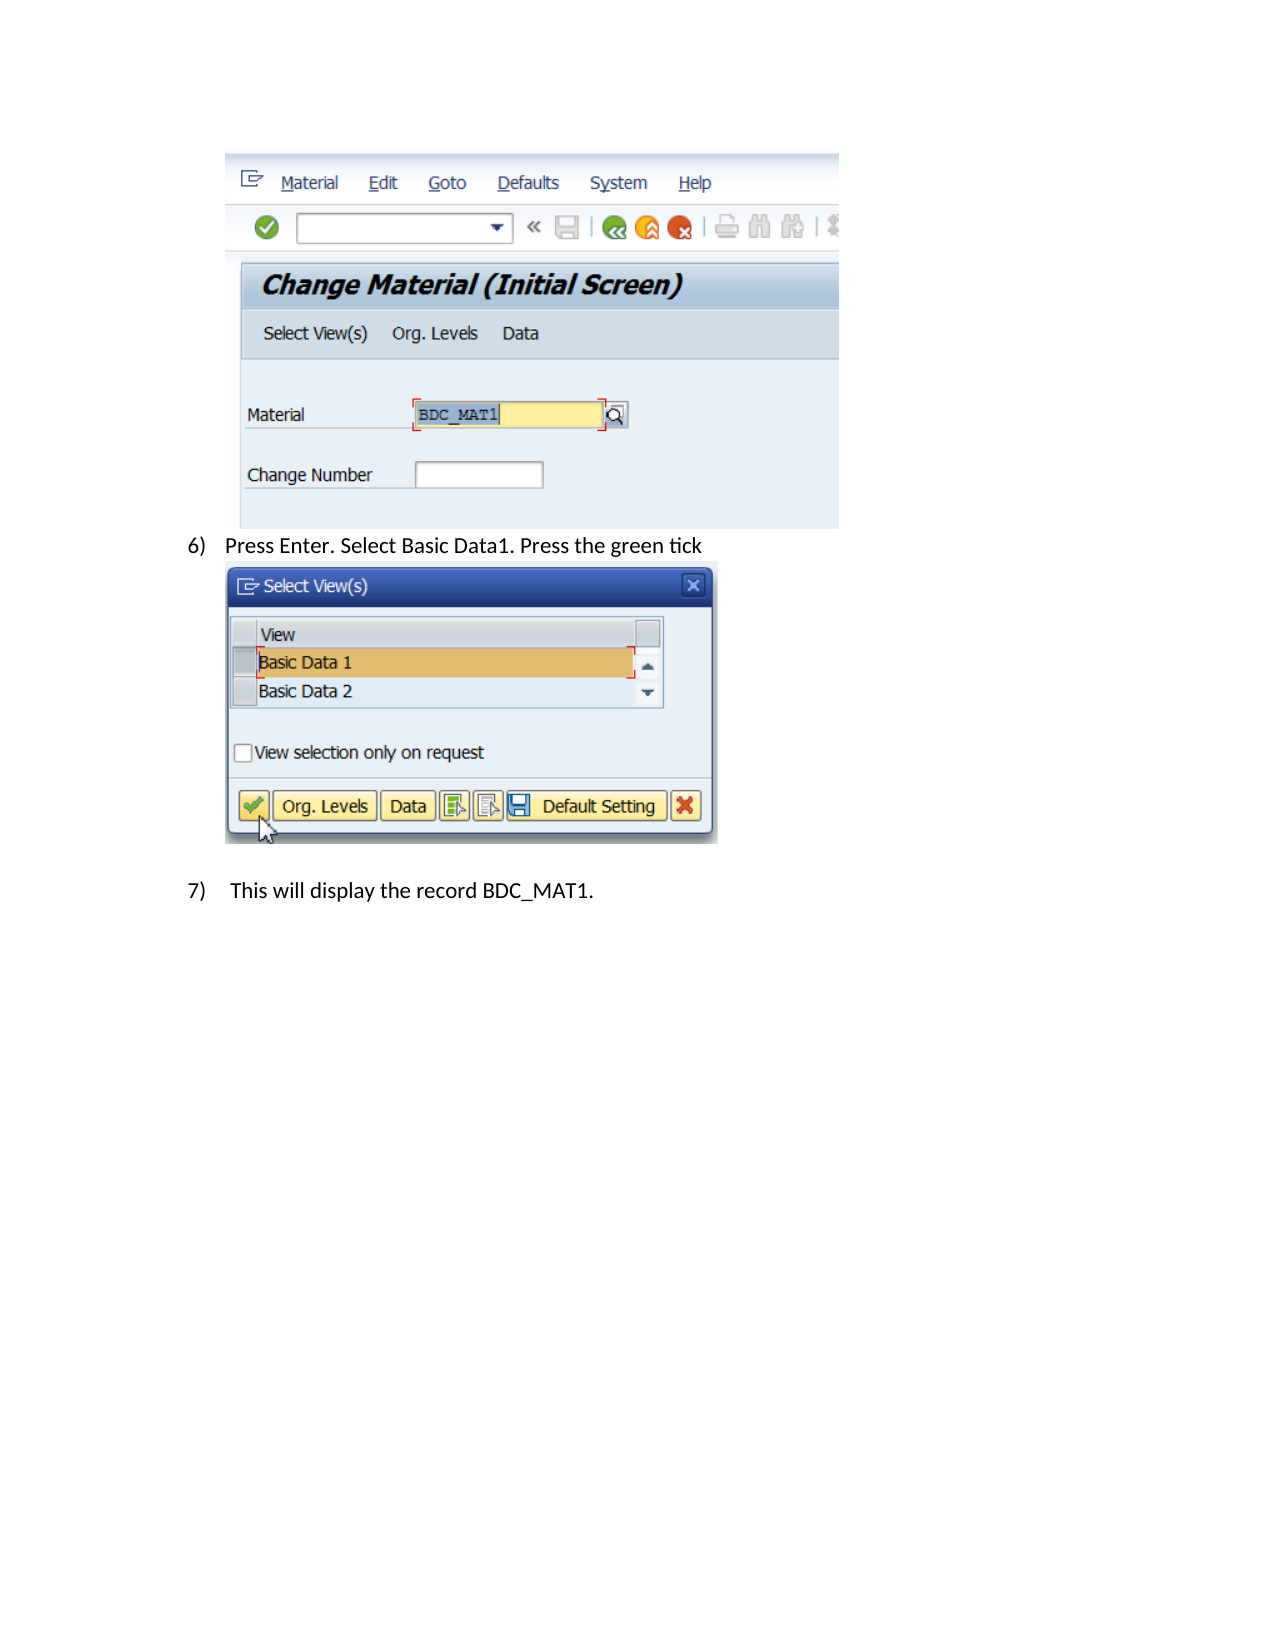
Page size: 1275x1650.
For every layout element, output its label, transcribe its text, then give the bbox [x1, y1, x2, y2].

list This will display the record BDC_MAT1. [187, 876, 1125, 904]
picture [225, 561, 718, 844]
picture [225, 150, 839, 529]
list Press Enter. Select Basic Data1. Press the green tick [187, 531, 1125, 559]
